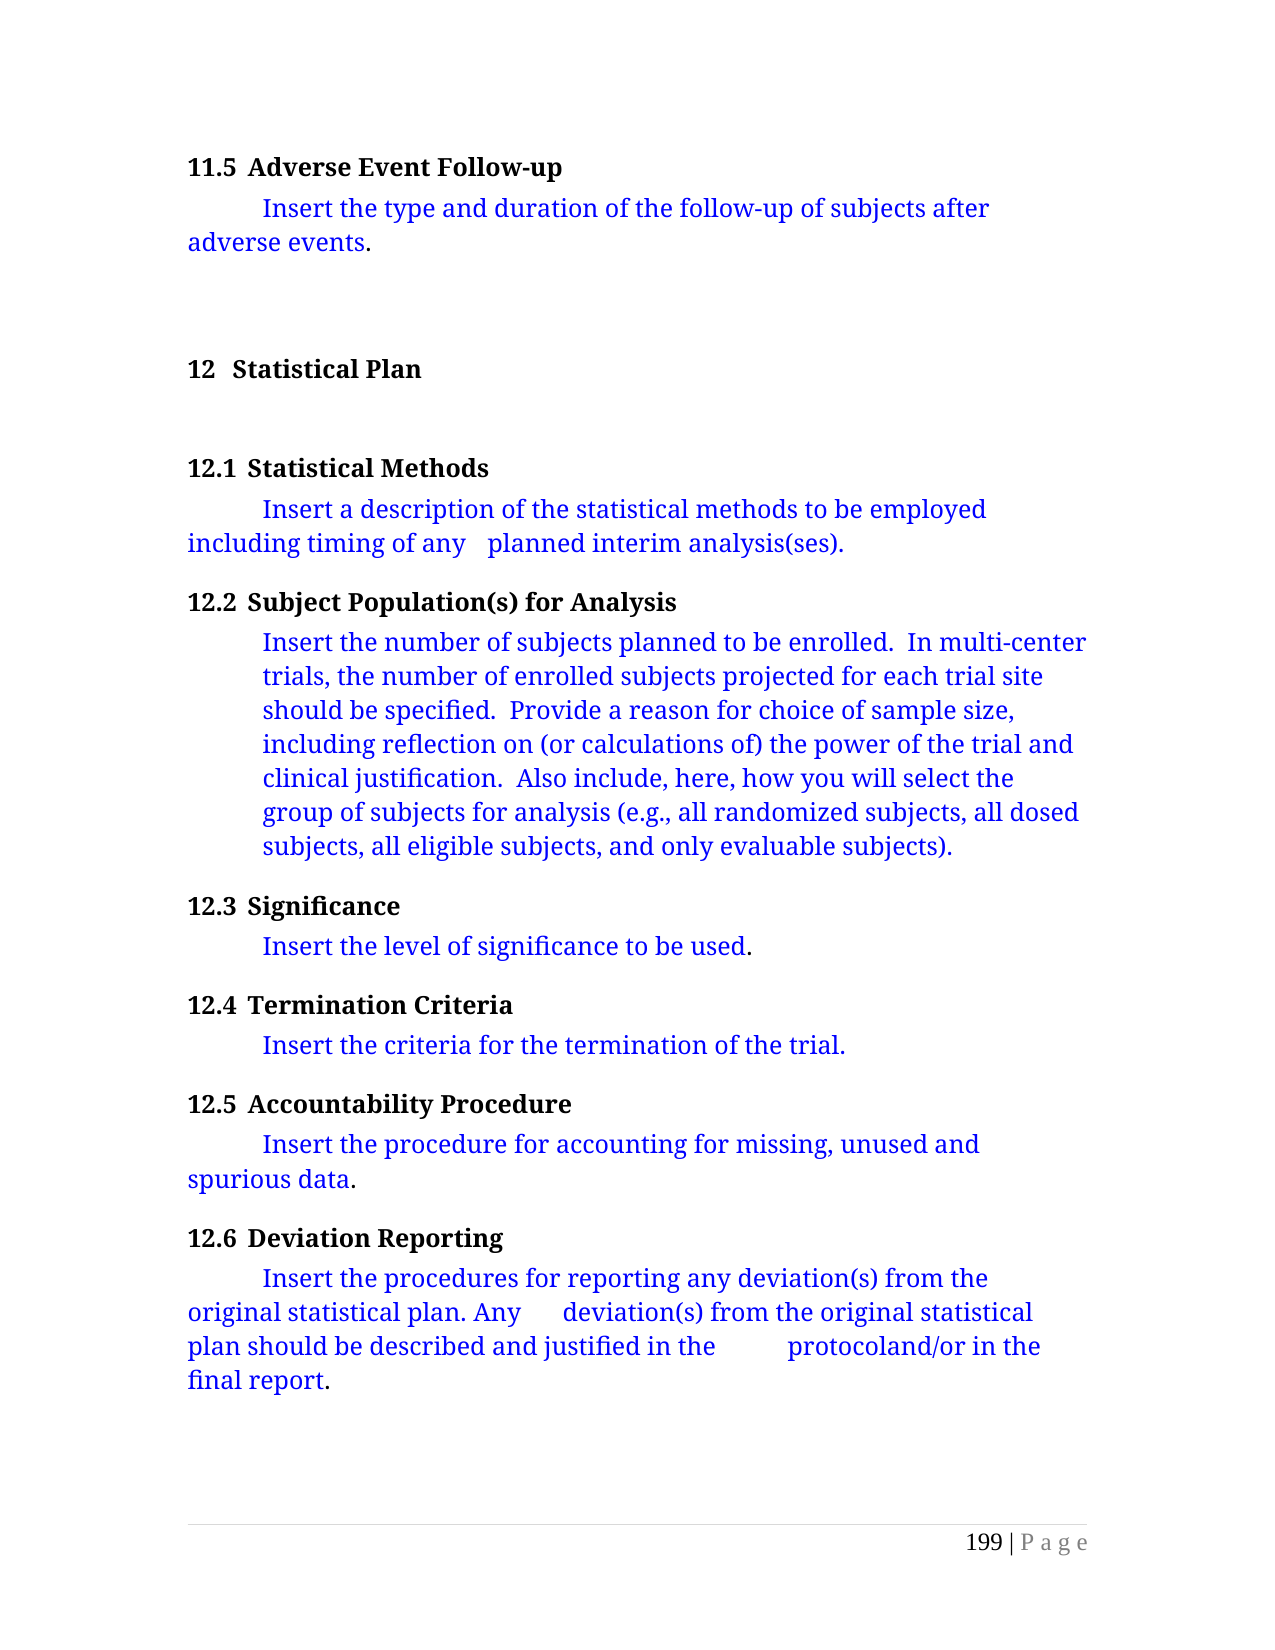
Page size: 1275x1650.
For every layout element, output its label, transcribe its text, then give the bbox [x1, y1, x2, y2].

text Insert a description of the statistical methods to be employed including timing of any planned interim analysis(ses). [187, 491, 1087, 559]
subtitle Significance [187, 888, 1087, 922]
subtitle Adverse Event Follow-up [187, 150, 1087, 184]
subtitle Subject Population(s) for Analysis [187, 584, 1087, 618]
subtitle Statistical Plan [187, 352, 1087, 386]
text Insert the level of significance to be used. [187, 928, 1087, 962]
subtitle Deviation Reporting [187, 1220, 1087, 1254]
text Insert the criteria for the termination of the trial. [187, 1028, 1087, 1062]
text Insert the procedure for accounting for missing, unused and spurious data. [187, 1127, 1087, 1195]
text Insert the number of subjects planned to be enrolled. In multi-center trials, the number of enrolled subjects projected for each trial site should be specified. Provide a reason for choice of sample size, including reflection on (or calculations of) the power of the trial and clinical justification. Also include, here, how you will select the group of subjects for analysis (e.g., all randomized subjects, all dosed subjects, all eligible subjects, and only evaluable subjects). [262, 625, 1087, 863]
text Insert the procedures for reporting any deviation(s) from the original statistical plan. Any deviation(s) from the original statistical plan should be described and justified in the protocoland/or in the final report. [187, 1261, 1087, 1397]
subtitle Termination Criteria [187, 987, 1087, 1022]
subtitle Statistical Methods [187, 451, 1087, 485]
subtitle Accountability Procedure [187, 1087, 1087, 1121]
text Insert the type and duration of the follow-up of subjects after adverse events. [187, 190, 1087, 258]
